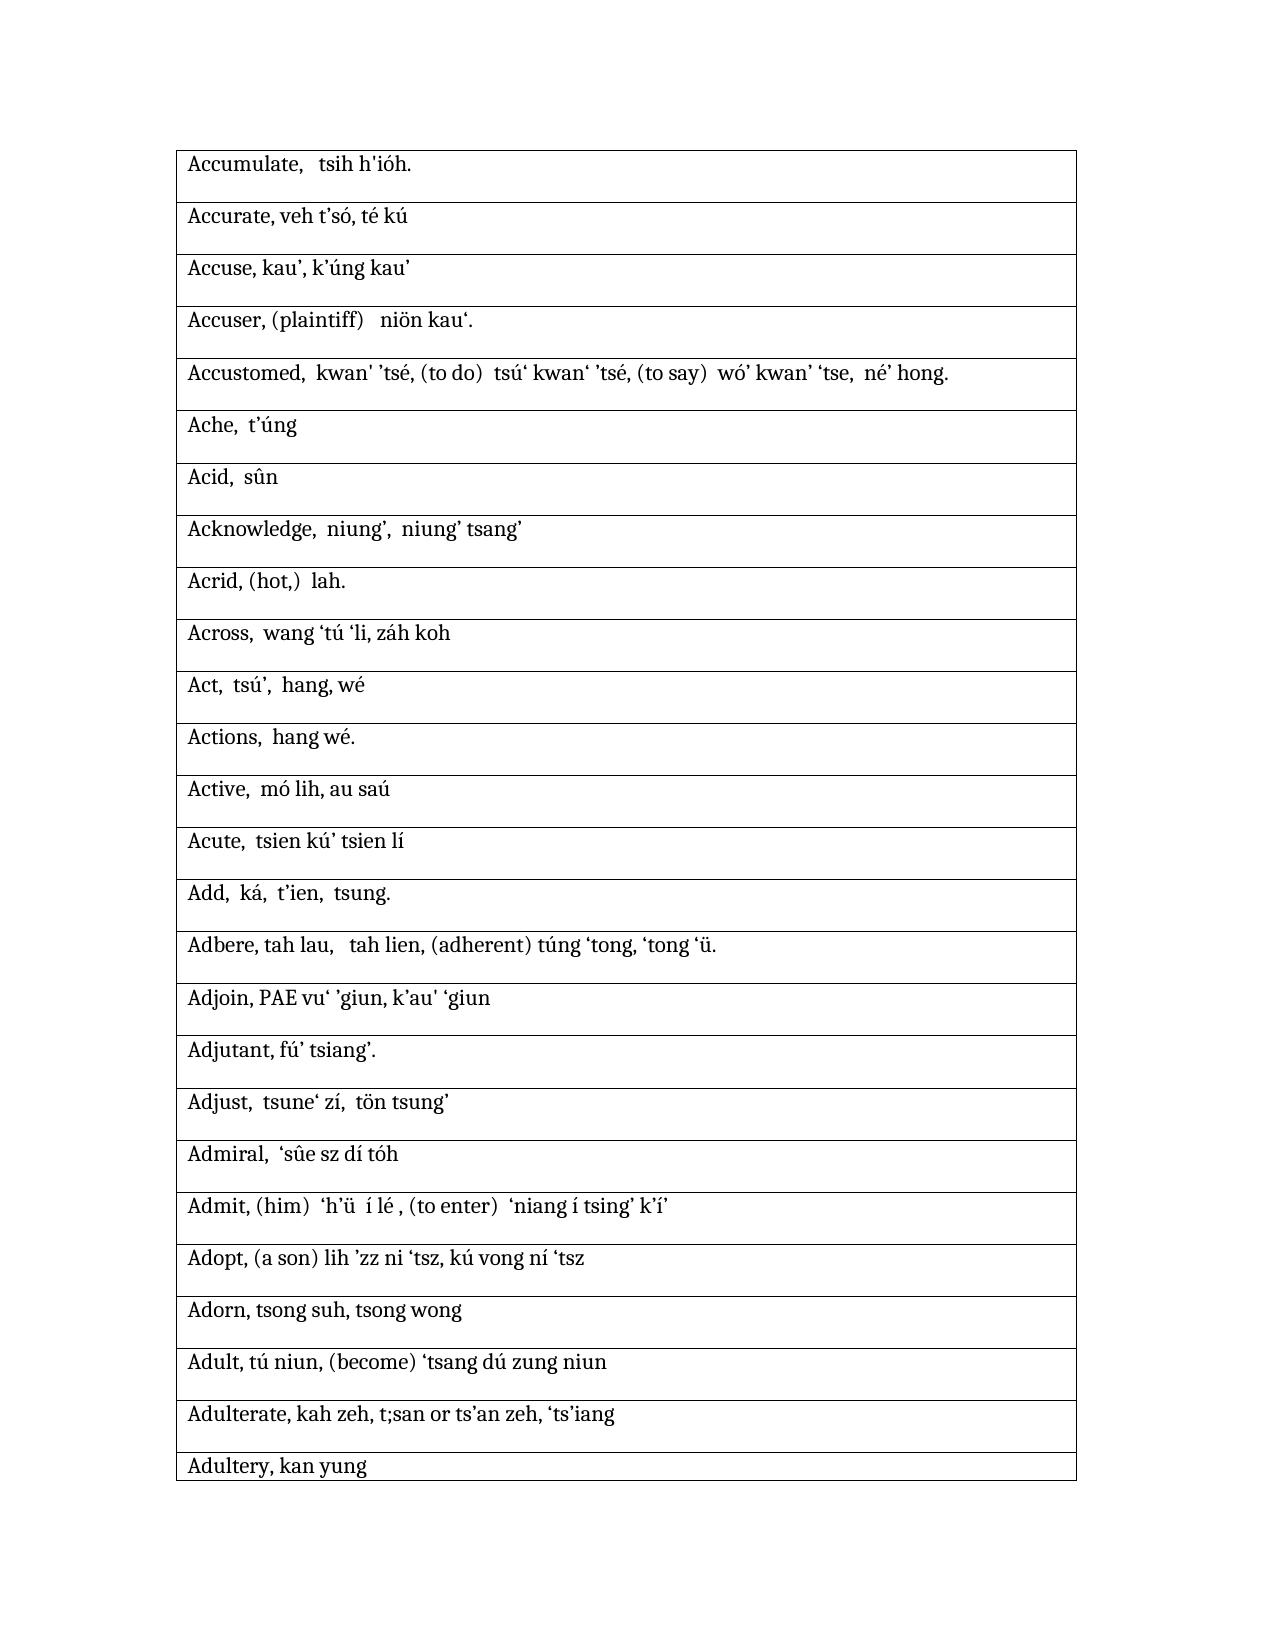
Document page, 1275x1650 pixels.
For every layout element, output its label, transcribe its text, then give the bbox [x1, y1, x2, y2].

table_header Accumulate, tsih h'ióh. [177, 151, 1076, 202]
table_cell Acute, tsien kú’ tsien lí [177, 828, 1076, 879]
table_cell Adorn, tsong suh, tsong wong [177, 1297, 1076, 1348]
table_cell Adjust, tsune‘ zí, tön tsung’ [177, 1089, 1076, 1139]
table_cell Admit, (him) ‘h’ü í lé , (to enter) ‘niang í tsing’ k’í’ [177, 1193, 1076, 1244]
table_cell Acknowledge, niung’, niung’ tsang’ [177, 516, 1076, 567]
table_cell Acid, sûn [177, 464, 1076, 514]
table_cell Ache, t’úng [177, 411, 1076, 462]
table_cell Across, wang ‘tú ‘li, záh koh [177, 620, 1076, 671]
table_cell Admiral, ‘sûe sz dí tóh [177, 1141, 1076, 1192]
table_cell Accurate, veh t’só, té kú [177, 203, 1076, 254]
table_cell Act, tsú’, hang, wé [177, 672, 1076, 723]
table_cell Actions, hang wé. [177, 724, 1076, 775]
table_cell Adult, tú niun, (become) ‘tsang dú zung niun [177, 1349, 1076, 1400]
table_cell Acrid, (hot,) lah. [177, 568, 1076, 619]
table_cell Add, ká, t’ien, tsung. [177, 880, 1076, 931]
table_cell Accustomed, kwan' ’tsé, (to do) tsú‘ kwan‘ ’tsé, (to say) wó’ kwan’ ‘tse, né’ hong. [177, 359, 1076, 410]
table_cell Adjutant, fú’ tsiang’. [177, 1036, 1076, 1087]
table_cell Adjoin, PAE vu‘ ’giun, k’au' ‘giun [177, 984, 1076, 1035]
table_cell Adbere, tah lau, tah lien, (adherent) túng ‘tong, ‘tong ‘ü. [177, 932, 1076, 983]
table_cell Accuse, kau’, k’úng kau’ [177, 255, 1076, 306]
table_cell Adopt, (a son) lih ’zz ni ‘tsz, kú vong ní ‘tsz [177, 1245, 1076, 1296]
table_cell Adultery, kan yung [177, 1453, 1076, 1479]
table_cell Active, mó lih, au saú [177, 776, 1076, 827]
table_cell Adulterate, kah zeh, t;san or ts’an zeh, ‘ts’iang [177, 1401, 1076, 1452]
table_cell Accuser, (plaintiff) niön kau‘. [177, 307, 1076, 358]
